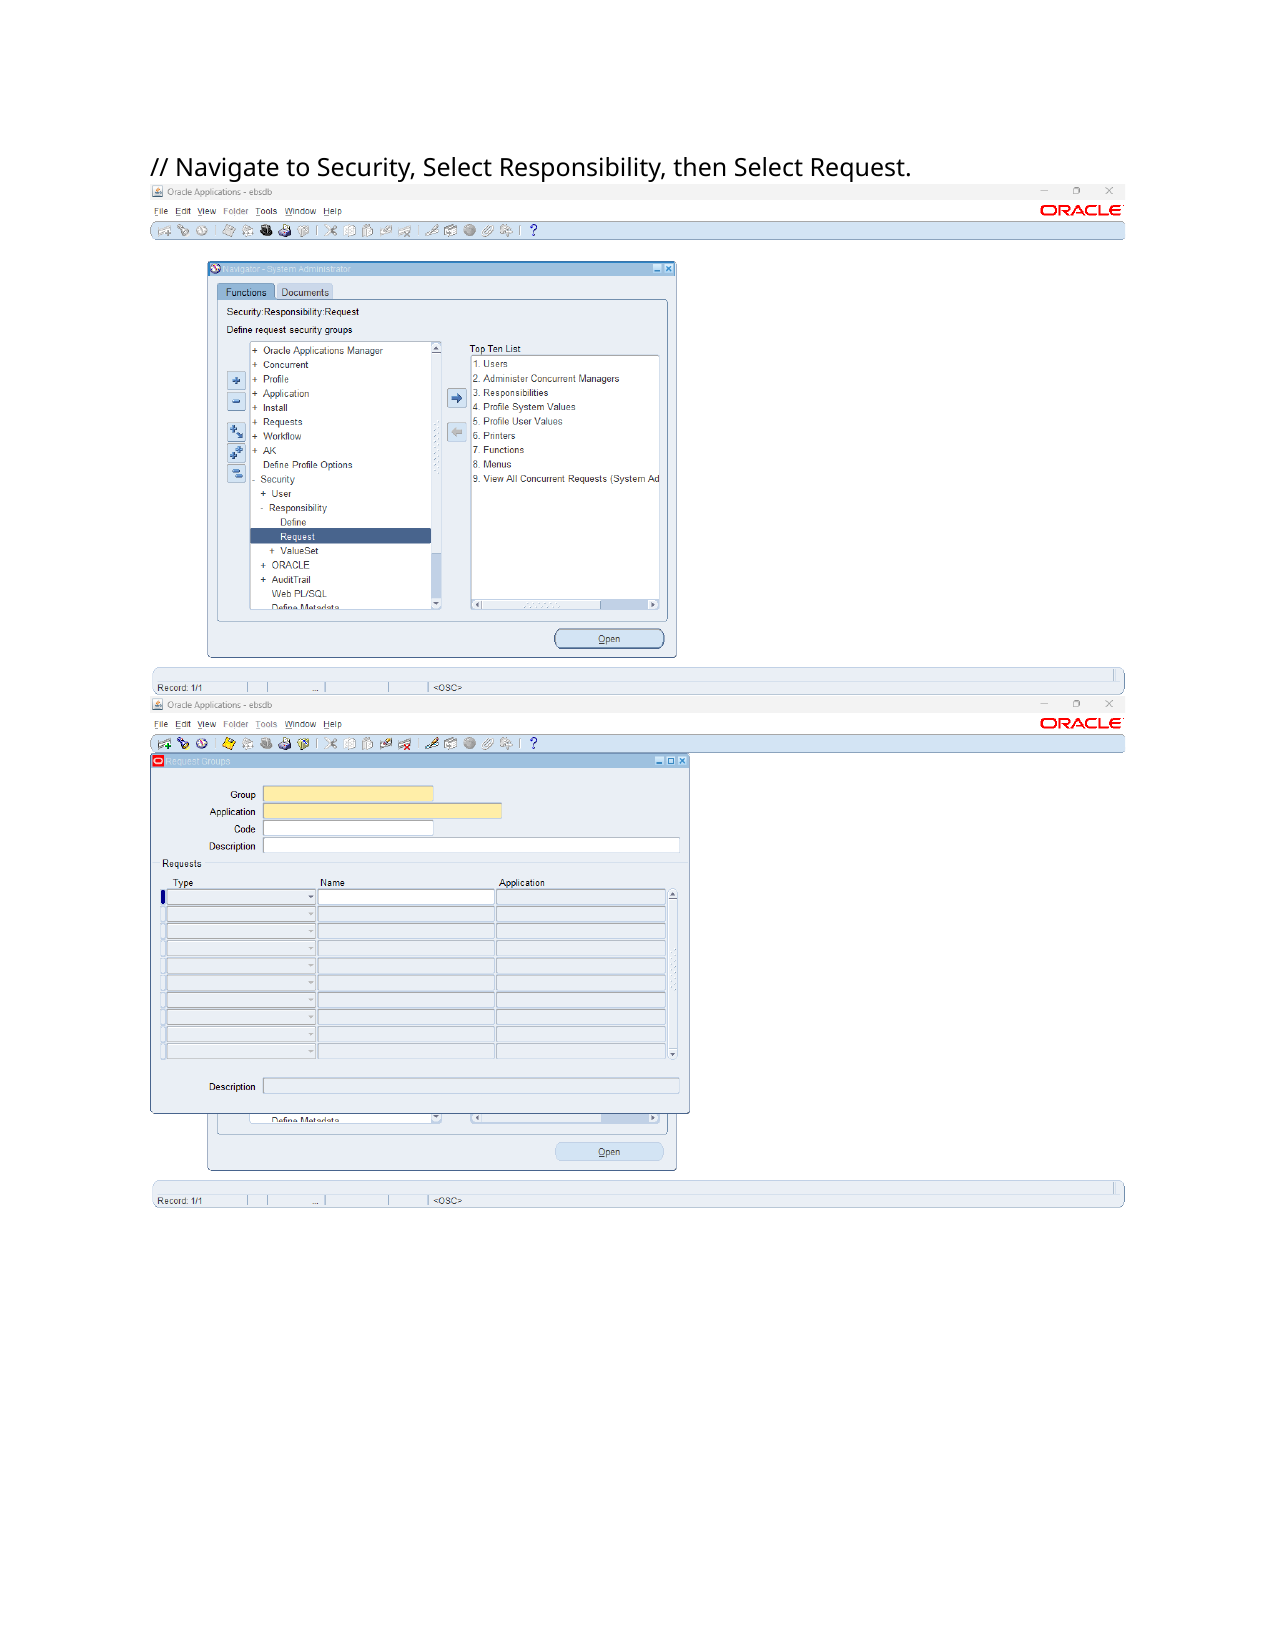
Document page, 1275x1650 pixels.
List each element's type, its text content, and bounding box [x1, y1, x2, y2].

picture [150, 184, 1125, 1210]
text // Navigate to Security, Select Responsibility, then Select Request. [150, 150, 1125, 184]
